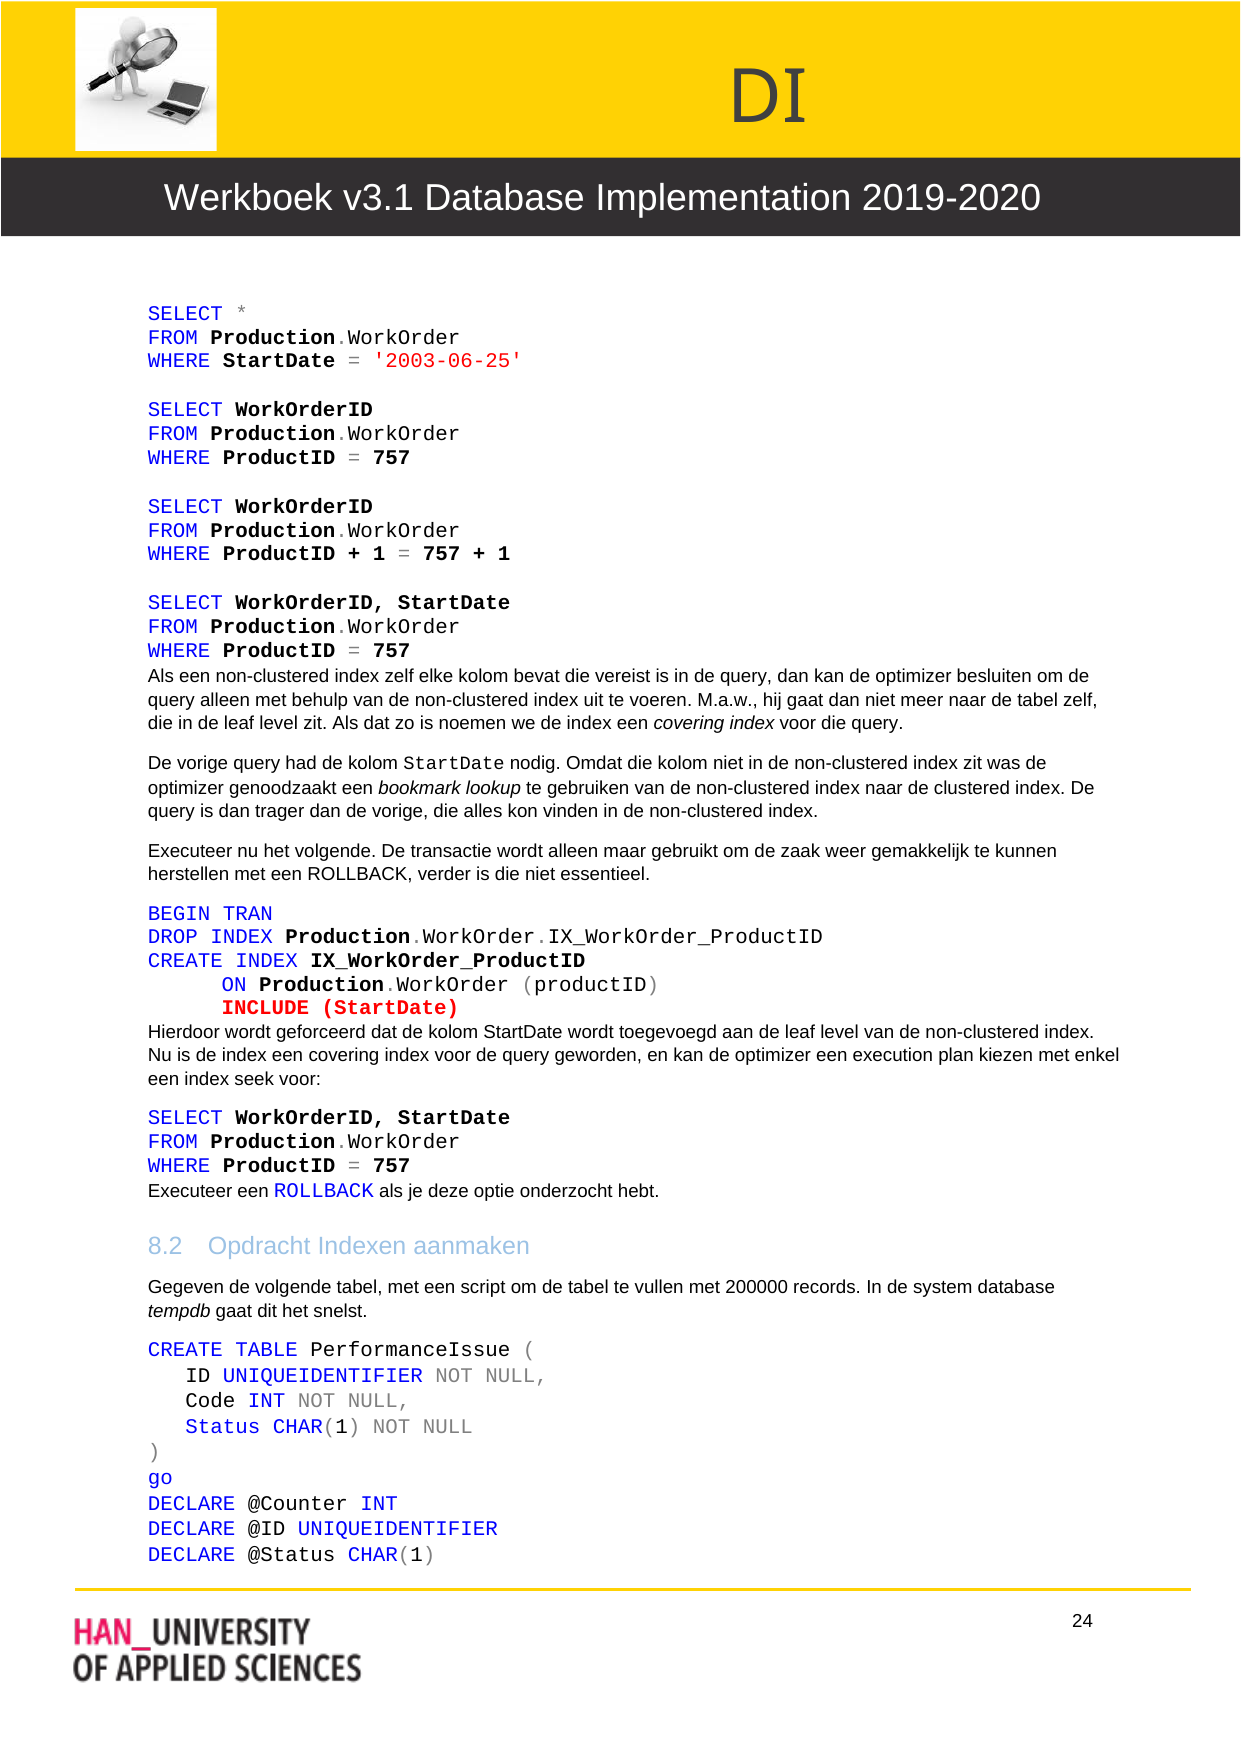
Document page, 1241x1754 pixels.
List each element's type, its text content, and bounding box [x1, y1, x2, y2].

text WHERE ProductID = 757 [148, 640, 1122, 663]
text WHERE ProductID = 757 [148, 447, 1122, 470]
text Executeer nu het volgende. De transactie wordt alleen maar gebruikt om de zaak weer gemakkelijk te kunnen herstellen met een ROLLBACK, verder is die niet essentieel. [148, 839, 1122, 884]
text WHERE ProductID + 1 = 757 + 1 [148, 543, 1122, 567]
text CREATE INDEX IX_WorkOrder_ProductID [148, 950, 1122, 974]
text DROP INDEX Production.WorkOrder.IX_WorkOrder_ProductID [148, 926, 1122, 950]
text FROM Production.WorkOrder [148, 423, 1122, 447]
text go [148, 1467, 1122, 1491]
text INCLUDE (StartDate) [148, 997, 1122, 1021]
text SELECT WorkOrderID, StartDate [148, 1107, 1122, 1131]
text FROM Production.WorkOrder [148, 1131, 1122, 1154]
text Executeer een ROLLBACK als je deze optie onderzocht hebt. [148, 1180, 1122, 1204]
text Code INT NOT NULL, [148, 1391, 1122, 1414]
text Status CHAR(1) NOT NULL [148, 1416, 1122, 1440]
text SELECT WorkOrderID [148, 376, 1122, 423]
text SELECT * [148, 279, 1122, 327]
text Als een non-clustered index zelf elke kolom bevat die vereist is in de query, dan kan de optimizer besluiten om de query alleen met behulp van de non-clustered index uit te voeren. M.a.w., hij gaat dan niet meer naar de tabel zelf, die in de leaf level zit. Als dat zo is noemen we de index een covering index voor die query. [148, 665, 1122, 733]
text SELECT WorkOrderID, StartDate [148, 569, 1122, 616]
text WHERE ProductID = 757 [148, 1154, 1122, 1178]
text Gegeven de volgende tabel, met een script om de tabel te vullen met 200000 records. In de system database tempdb gaat dit het snelst. [148, 1276, 1122, 1321]
text CREATE TABLE PerformanceIssue ( [148, 1339, 1122, 1363]
text FROM Production.WorkOrder [148, 519, 1122, 543]
text Hierdoor wordt geforceerd dat de kolom StartDate wordt toegevoegd aan de leaf level van de non-clustered index. Nu is de index een covering index voor de query geworden, en kan de optimizer een execution plan kiezen met enkel een index seek voor: [148, 1021, 1122, 1089]
text ON Production.WorkOrder (productID) [148, 974, 1122, 997]
text Opdracht Indexen aanmaken [148, 1231, 1122, 1259]
text BEGIN TRAN [148, 903, 1122, 926]
text DECLARE @Counter INT [148, 1493, 1122, 1516]
text ID UNIQUEIDENTIFIER NOT NULL, [148, 1365, 1122, 1389]
text SELECT WorkOrderID [148, 472, 1122, 519]
picture [75, 8, 217, 151]
text ) [148, 1442, 1122, 1465]
text WHERE StartDate = '2003-06-25' [148, 350, 1122, 374]
text De vorige query had de kolom StartDate nodig. Omdat die kolom niet in de non-clustered index zit was de optimizer genoodzaakt een bookmark lookup te gebruiken van de non-clustered index naar de clustered index. De query is dan trager dan de vorige, die alles kon vinden in de non-clustered index. [148, 752, 1122, 821]
text DECLARE @Status CHAR(1) [148, 1544, 1122, 1567]
text FROM Production.WorkOrder [148, 327, 1122, 350]
text DECLARE @ID UNIQUEIDENTIFIER [148, 1518, 1122, 1542]
text FROM Production.WorkOrder [148, 616, 1122, 640]
